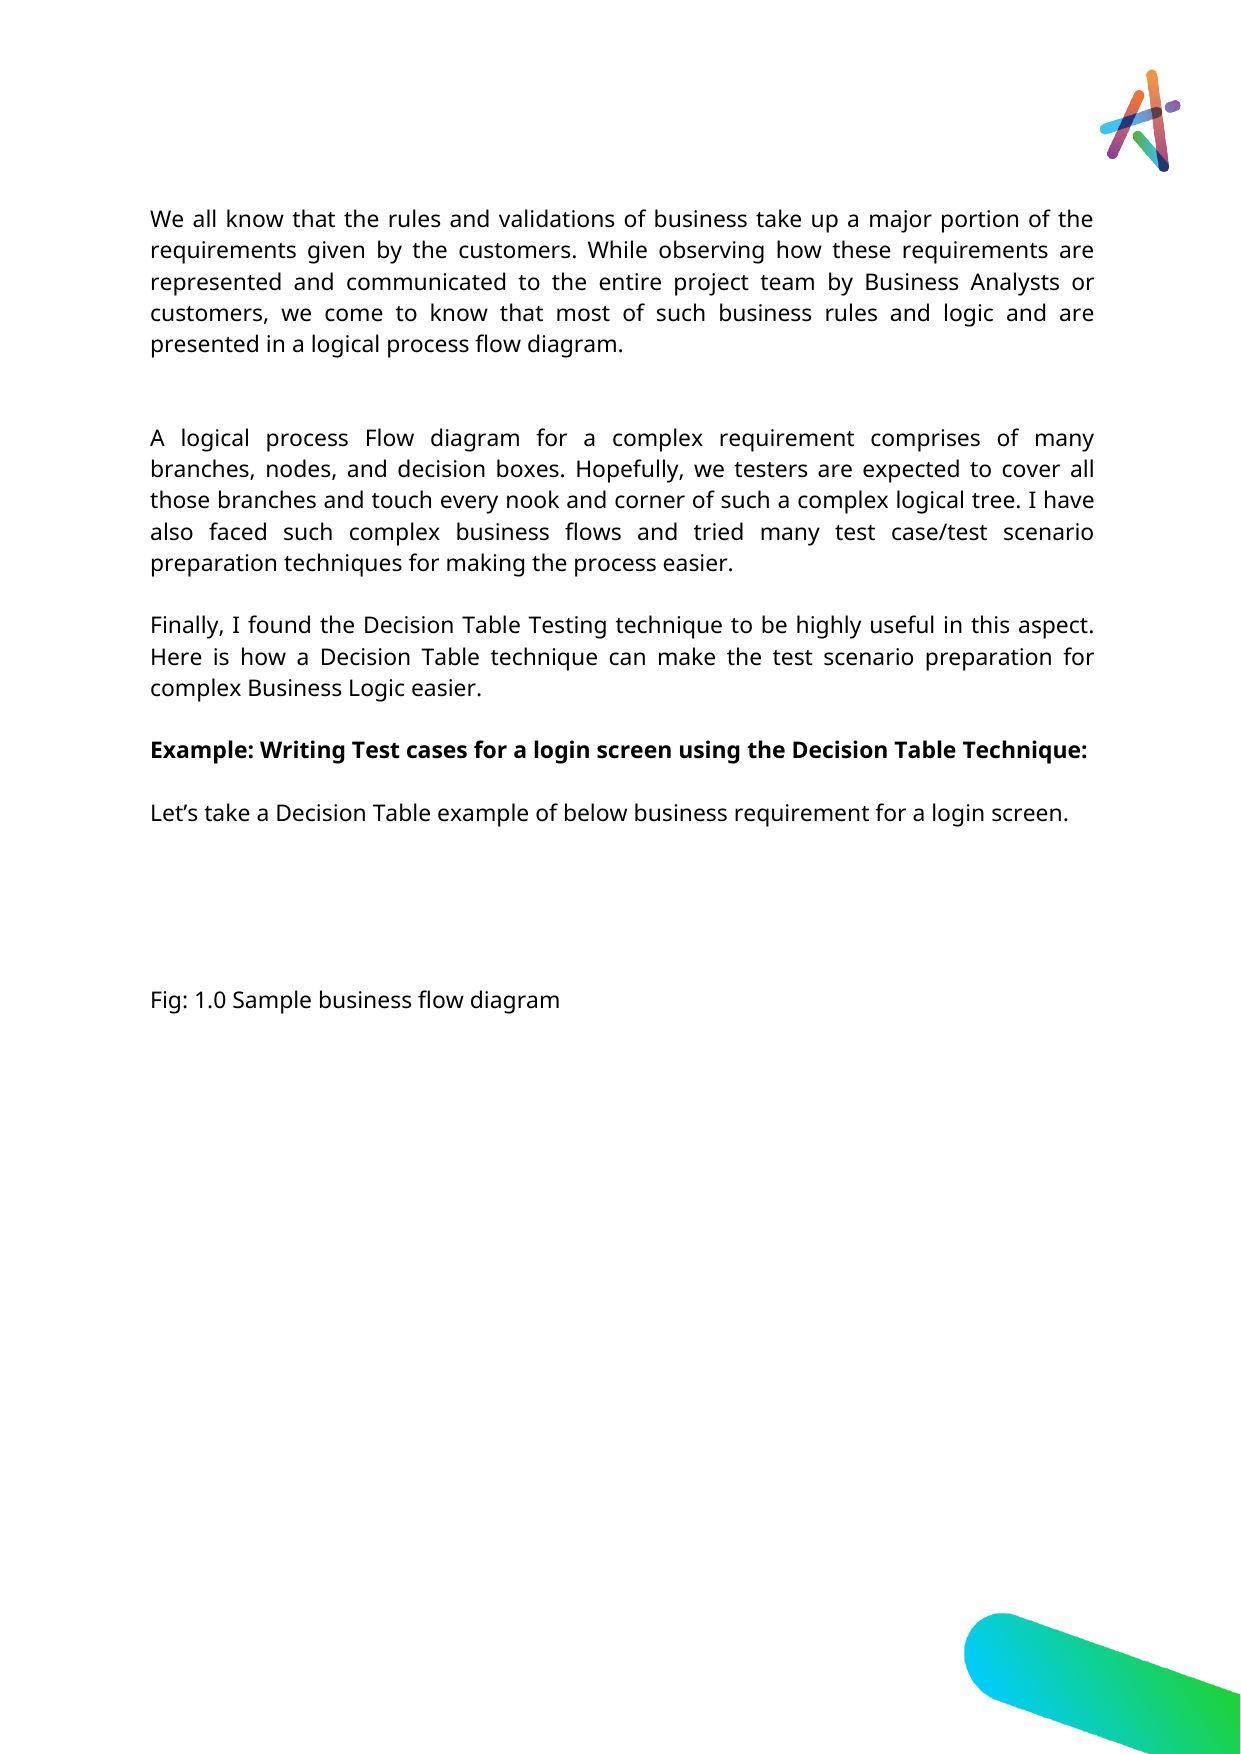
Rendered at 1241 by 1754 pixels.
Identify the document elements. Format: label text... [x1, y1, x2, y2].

text Let’s take a Decision Table example of below business requirement for a login screen. [150, 797, 1096, 828]
text Fig: 1.0 Sample business flow diagram [150, 984, 1096, 1016]
picture [1099, 69, 1185, 172]
text We all know that the rules and validations of business take up a major portion of the requirements given by the customers. While observing how these requirements are represented and communicated to the entire project team by Business Analysts or customers, we come to know that most of such business rules and logic and are presented in a logical process flow diagram. [150, 203, 1096, 359]
text A logical process Flow diagram for a complex requirement comprises of many branches, nodes, and decision boxes. Hopefully, we testers are expected to cover all those branches and touch every nook and corner of such a complex logical tree. I have also faced such complex business flows and tried many test case/test scenario preparation techniques for making the process easier. [150, 422, 1096, 578]
picture [963, 1612, 1241, 1754]
text Example: Writing Test cases for a login screen using the Decision Table Technique: [150, 734, 1096, 766]
text Finally, I found the Decision Table Testing technique to be highly useful in this aspect. Here is how a Decision Table technique can make the test scenario preparation for complex Business Logic easier. [150, 609, 1096, 703]
